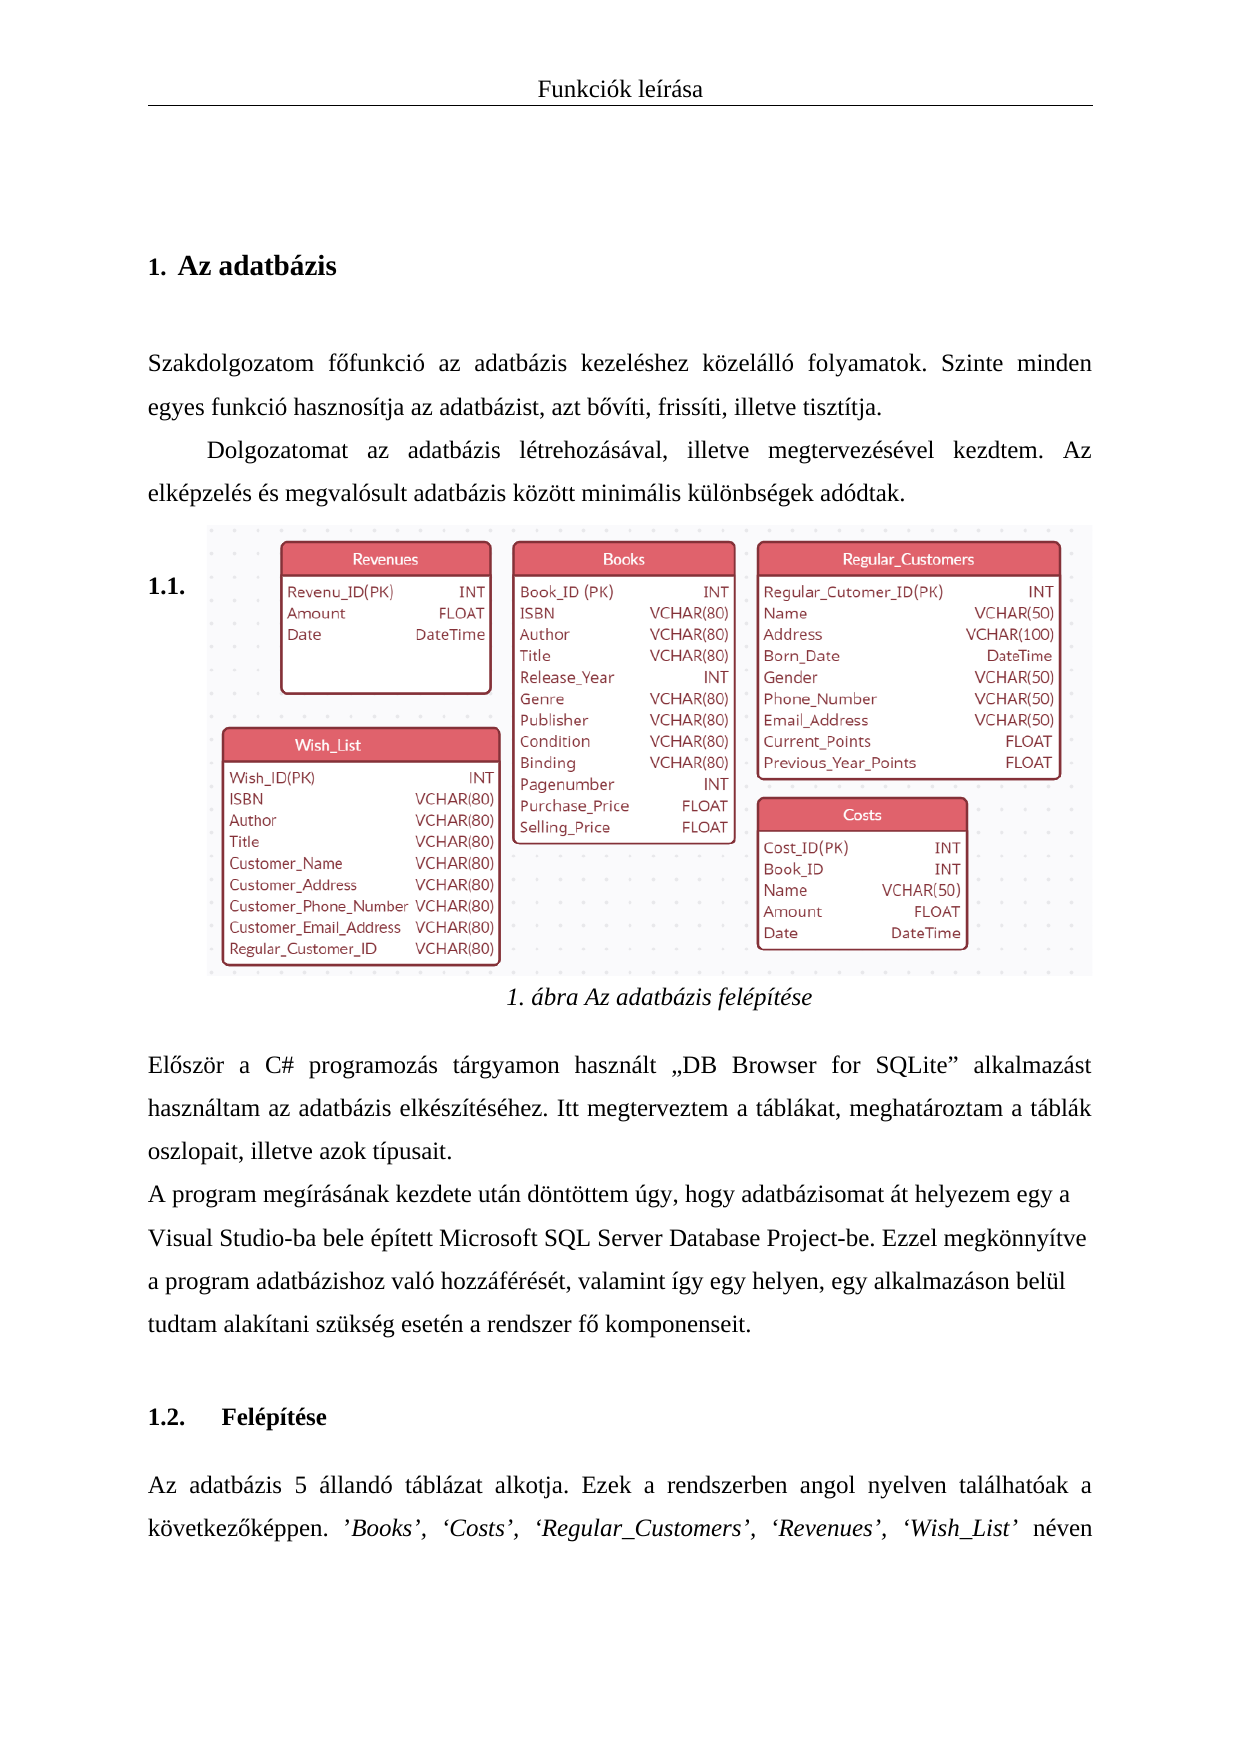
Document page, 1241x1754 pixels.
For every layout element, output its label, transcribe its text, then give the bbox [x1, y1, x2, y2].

text Először a C# programozás tárgyamon használt „DB Browser for SQLite” alkalmazást használtam az adatbázis elkészítéséhez. Itt megterveztem a táblákat, meghatároztam a táblák oszlopait, illetve azok típusait. [148, 639, 1093, 1165]
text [148, 1470, 1093, 1542]
subtitle Az adatbázis [148, 248, 1093, 282]
text A program megírásának kezdete után döntöttem úgy, hogy adatbázisomat át helyezem egy a Visual Studio-ba bele épített Microsoft SQL Server Database Project-be. Ezzel megkönnyítve a program adatbázishoz való hozzáférését, valamint így egy helyen, egy alkalmazáson belül tudtam alakítani szükség esetén a rendszer fő komponenseit. [148, 1179, 1093, 1338]
picture [206, 525, 1093, 976]
text Dolgozatomat az adatbázis létrehozásával, illetve megtervezésével kezdtem. Az elképzelés és megvalósult adatbázis között minimális különbségek adódtak. [148, 435, 1093, 507]
subtitle Felépítése [148, 1402, 1093, 1431]
text Szakdolgozatom főfunkció az adatbázis kezeléshez közelálló folyamatok. Szinte minden egyes funkció hasznosítja az adatbázist, azt bővíti, frissíti, illetve tisztítja. [148, 348, 1093, 420]
